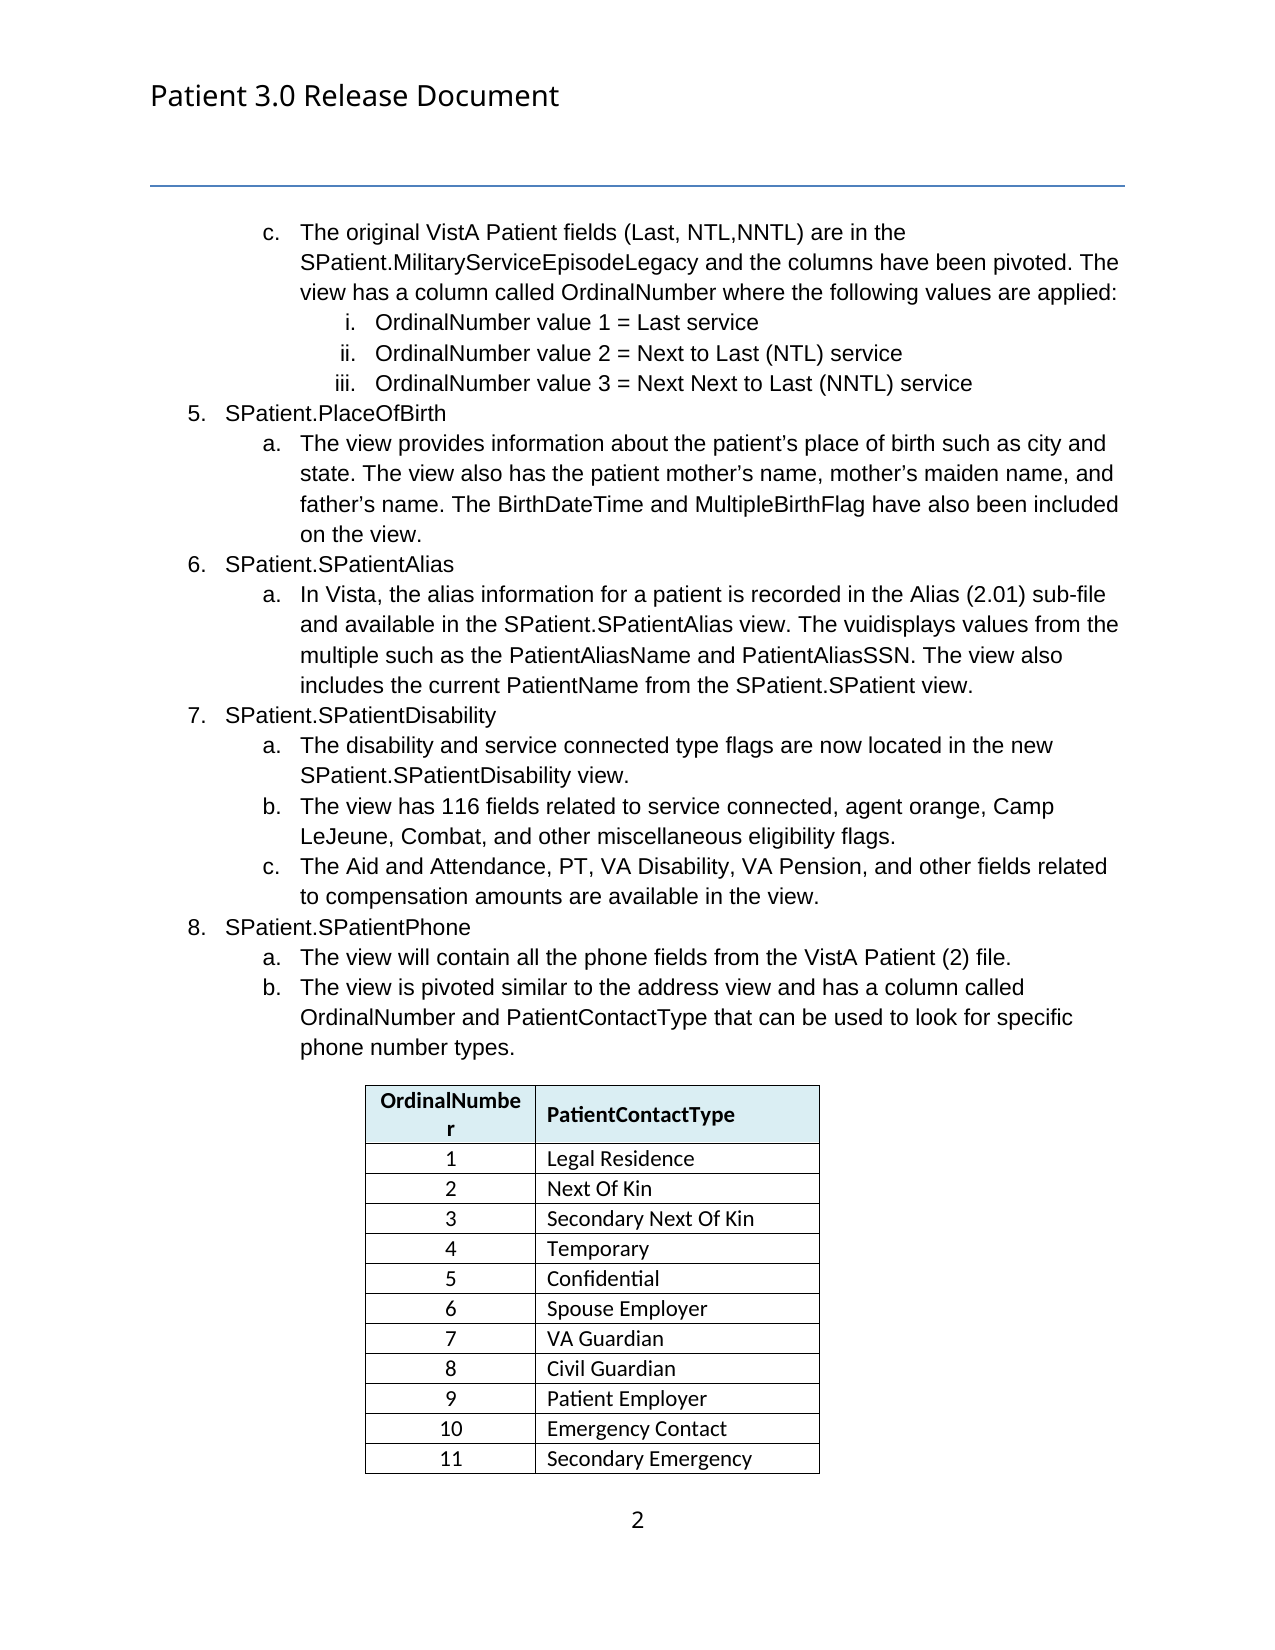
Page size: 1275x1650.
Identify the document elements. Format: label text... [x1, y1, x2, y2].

table_cell 8 [366, 1354, 535, 1382]
list SPatient.SPatientPhone [187, 913, 1125, 940]
table_cell Legal Residence [536, 1144, 819, 1172]
list The disability and service connected type flags are now located in the new SPatient.SPatientDisability view. [262, 732, 1125, 789]
list OrdinalNumber value 3 = Next Next to Last (NNTL) service [356, 370, 1125, 396]
table_cell Civil Guardian [536, 1354, 819, 1382]
table_cell Spouse Employer [536, 1294, 819, 1322]
table_cell 7 [366, 1324, 535, 1352]
table_cell Confidential [536, 1264, 819, 1292]
list The view has 116 fields related to service connected, agent orange, Camp LeJeune, Combat, and other miscellaneous eligibility flags. [262, 793, 1125, 849]
table_cell Temporary [536, 1234, 819, 1262]
table_cell Patient Employer [536, 1384, 819, 1412]
list OrdinalNumber value 1 = Last service [356, 309, 1125, 336]
table_cell 3 [366, 1204, 535, 1232]
table_cell Emergency Contact [536, 1414, 819, 1442]
table_cell VA Guardian [536, 1324, 819, 1352]
list SPatient.SPatientDisability [187, 702, 1125, 728]
table_header PatientContactType [536, 1086, 819, 1142]
table_cell 6 [366, 1294, 535, 1322]
list The view will contain all the phone fields from the VistA Patient (2) file. [262, 944, 1125, 970]
list OrdinalNumber value 2 = Next to Last (NTL) service [356, 339, 1125, 366]
list In Vista, the alias information for a patient is recorded in the Alias (2.01) sub-file and available in the SPatient.SPatientAlias view. The vuidisplays values from the multiple such as the PatientAliasName and PatientAliasSSN. The view also includes the current PatientName from the SPatient.SPatient view. [262, 581, 1125, 698]
list SPatient.PlaceOfBirth [187, 400, 1125, 426]
table_header OrdinalNumber [366, 1086, 535, 1142]
list SPatient.SPatientAlias [187, 551, 1125, 577]
list The view provides information about the patient’s place of birth such as city and state. The view also has the patient mother’s name, mother’s maiden name, and father’s name. The BirthDateTime and MultipleBirthFlag have also been included on the view. [262, 430, 1125, 547]
table_cell Secondary Emergency Contact [536, 1444, 819, 1472]
table_cell 11 [366, 1444, 535, 1472]
list The view is pivoted similar to the address view and has a column called OrdinalNumber and PatientContactType that can be used to look for specific phone number types. [262, 974, 1125, 1061]
table_cell 9 [366, 1384, 535, 1412]
table_cell 1 [366, 1144, 535, 1172]
table_cell 5 [366, 1264, 535, 1292]
table_cell 10 [366, 1414, 535, 1442]
table_cell Secondary Next Of Kin [536, 1204, 819, 1232]
list The Aid and Attendance, PT, VA Disability, VA Pension, and other fields related to compensation amounts are available in the view. [262, 853, 1125, 909]
table_cell 4 [366, 1234, 535, 1262]
table_cell Next Of Kin [536, 1174, 819, 1202]
list The original VistA Patient fields (Last, NTL,NNTL) are in the SPatient.MilitaryServiceEpisodeLegacy and the columns have been pivoted. The view has a column called OrdinalNumber where the following values are applied: [262, 219, 1125, 305]
table_cell 2 [366, 1174, 535, 1202]
